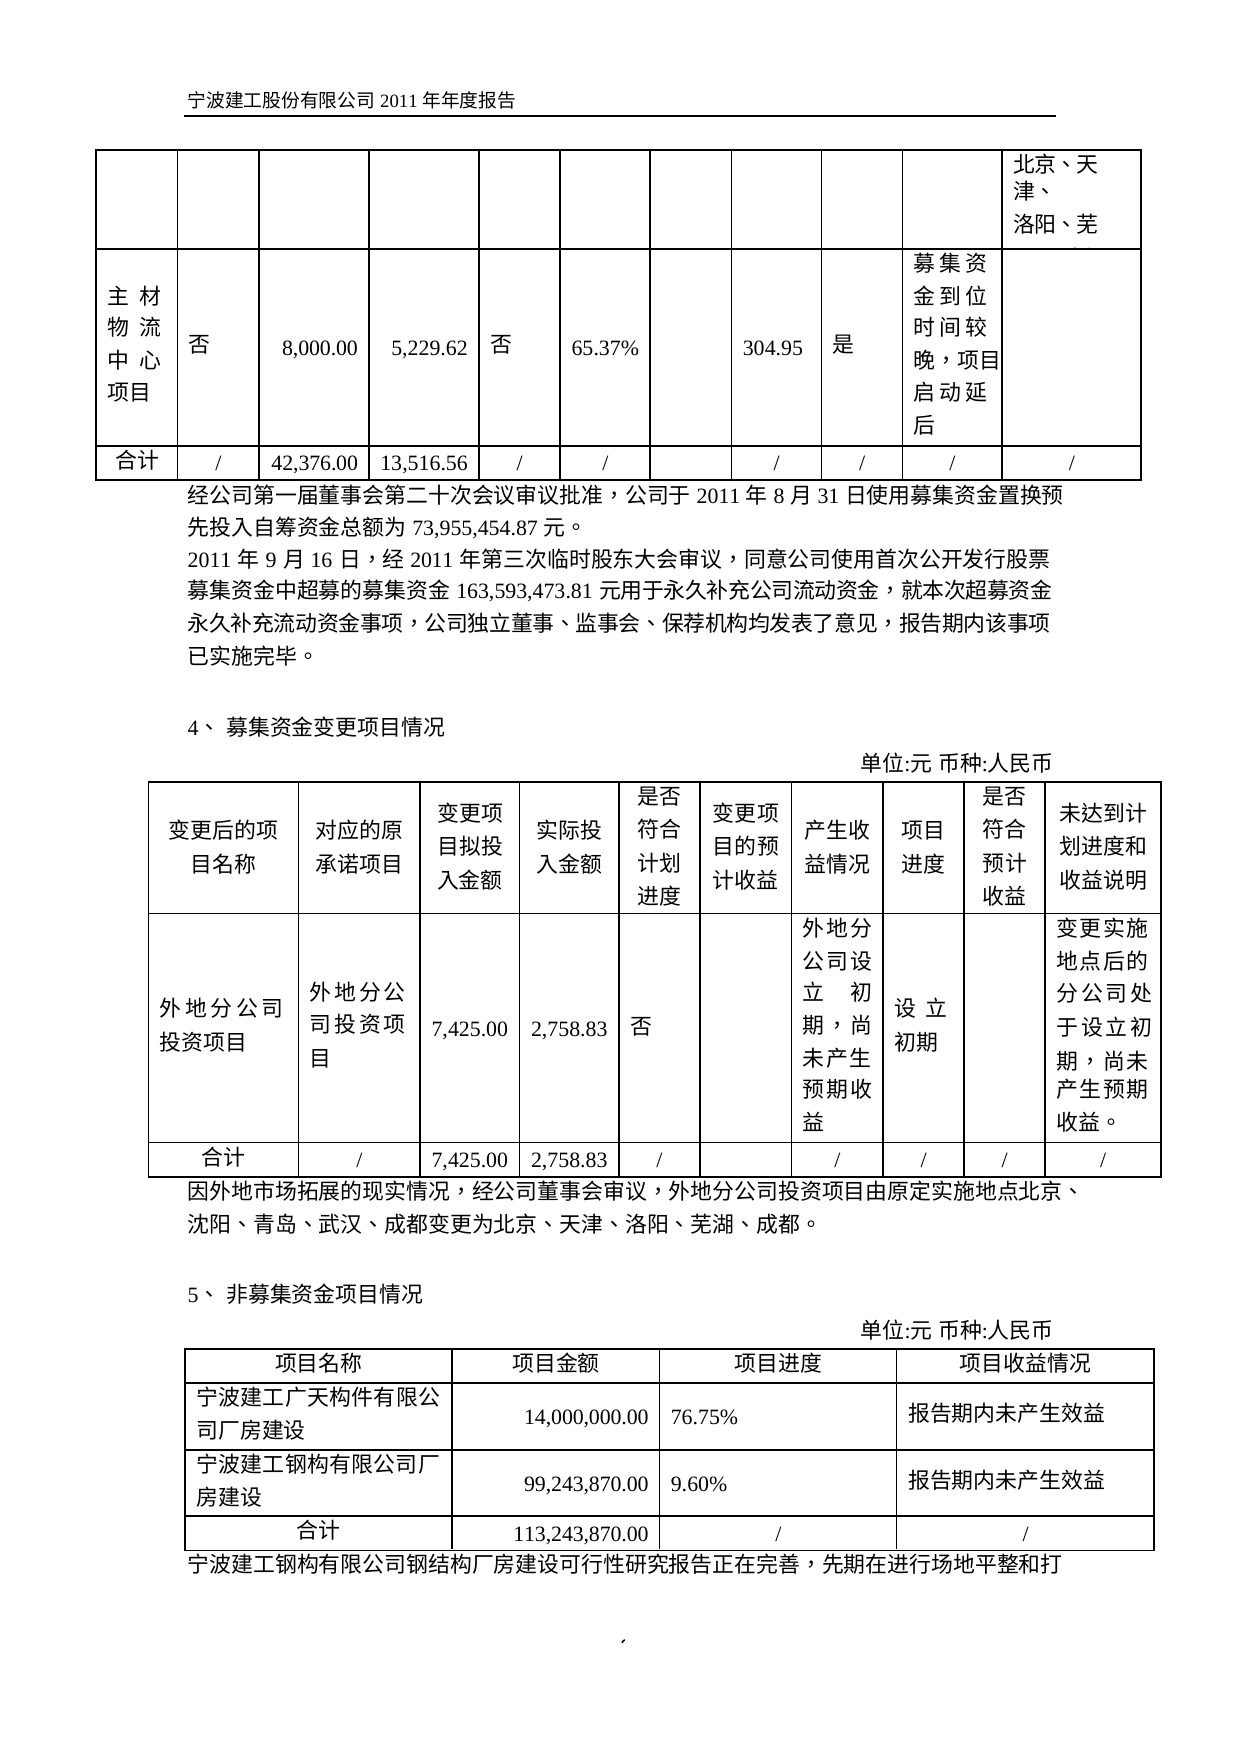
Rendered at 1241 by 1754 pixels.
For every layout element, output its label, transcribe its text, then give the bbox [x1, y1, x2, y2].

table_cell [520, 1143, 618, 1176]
text 先投入自筹资金总额为 73,955,454.87 元。 [187, 512, 1176, 541]
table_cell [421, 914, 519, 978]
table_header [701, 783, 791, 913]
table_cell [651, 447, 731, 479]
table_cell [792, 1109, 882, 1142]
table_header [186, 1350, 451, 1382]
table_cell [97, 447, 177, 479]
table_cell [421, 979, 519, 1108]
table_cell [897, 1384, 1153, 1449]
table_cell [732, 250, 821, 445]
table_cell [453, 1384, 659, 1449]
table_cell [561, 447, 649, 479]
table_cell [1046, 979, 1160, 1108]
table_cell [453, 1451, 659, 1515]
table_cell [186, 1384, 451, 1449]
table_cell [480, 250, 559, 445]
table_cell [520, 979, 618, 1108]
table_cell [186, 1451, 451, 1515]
text 2011 年 9 月 16 日，经 2011 年第三次临时股东大会审议，同意公司使用首次公开发行股票 [187, 543, 1176, 573]
text 5、 非募集资金项目情况 [187, 1279, 1176, 1309]
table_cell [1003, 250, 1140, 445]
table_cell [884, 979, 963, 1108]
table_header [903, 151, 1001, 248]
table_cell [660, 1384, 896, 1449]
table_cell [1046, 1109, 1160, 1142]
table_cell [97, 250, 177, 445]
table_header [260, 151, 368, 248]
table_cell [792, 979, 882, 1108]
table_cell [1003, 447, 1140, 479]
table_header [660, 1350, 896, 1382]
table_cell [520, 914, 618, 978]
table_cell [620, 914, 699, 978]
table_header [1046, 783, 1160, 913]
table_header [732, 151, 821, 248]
text 4、 募集资金变更项目情况 [187, 712, 1176, 742]
text 单位:元 币种:人民币 [85, 1314, 1053, 1344]
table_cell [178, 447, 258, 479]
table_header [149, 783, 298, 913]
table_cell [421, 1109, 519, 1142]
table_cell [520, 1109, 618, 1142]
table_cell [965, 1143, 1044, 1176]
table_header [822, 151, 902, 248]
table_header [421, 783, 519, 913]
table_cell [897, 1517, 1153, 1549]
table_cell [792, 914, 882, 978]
text 经公司第一届董事会第二十次会议审议批准，公司于 2011 年 8 月 31 日使用募集资金置换预 [187, 481, 1176, 509]
text 募集资金中超募的募集资金 163,593,473.81 元用于永久补充公司流动资金，就本次超募资金 永久补充流动资金事项，公司独立董事、监事会、保荐机构均发表了意见，报告期内该事项 已实施完毕。 [187, 576, 1053, 671]
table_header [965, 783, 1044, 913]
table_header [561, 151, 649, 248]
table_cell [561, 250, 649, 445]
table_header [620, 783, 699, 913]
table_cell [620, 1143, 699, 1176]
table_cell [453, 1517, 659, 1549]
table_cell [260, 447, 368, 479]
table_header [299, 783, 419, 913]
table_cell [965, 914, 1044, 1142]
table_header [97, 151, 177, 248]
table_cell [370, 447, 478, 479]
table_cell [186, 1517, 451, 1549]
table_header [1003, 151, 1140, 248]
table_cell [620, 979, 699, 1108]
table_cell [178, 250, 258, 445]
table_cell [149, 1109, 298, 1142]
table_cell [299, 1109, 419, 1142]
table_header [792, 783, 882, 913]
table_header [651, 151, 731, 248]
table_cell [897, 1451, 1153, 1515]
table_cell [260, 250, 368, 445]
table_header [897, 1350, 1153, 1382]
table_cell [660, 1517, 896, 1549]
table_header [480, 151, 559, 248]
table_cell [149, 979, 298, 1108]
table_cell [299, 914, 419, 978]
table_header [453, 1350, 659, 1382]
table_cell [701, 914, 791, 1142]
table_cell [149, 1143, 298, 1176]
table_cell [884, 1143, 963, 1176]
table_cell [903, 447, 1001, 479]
text 因外地市场拓展的现实情况，经公司董事会审议，外地分公司投资项目由原定实施地点北京、 [187, 1178, 1176, 1205]
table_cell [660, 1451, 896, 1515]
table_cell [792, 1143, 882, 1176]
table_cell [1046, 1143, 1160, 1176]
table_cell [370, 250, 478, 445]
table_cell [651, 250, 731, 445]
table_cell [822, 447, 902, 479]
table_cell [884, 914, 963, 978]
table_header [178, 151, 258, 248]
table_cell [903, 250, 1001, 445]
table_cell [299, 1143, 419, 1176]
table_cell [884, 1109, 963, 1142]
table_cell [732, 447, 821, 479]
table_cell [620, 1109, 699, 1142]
text 单位:元 币种:人民币 [85, 748, 1053, 777]
text 沈阳、青岛、武汉、成都变更为北京、天津、洛阳、芜湖、成都。 [187, 1208, 1176, 1238]
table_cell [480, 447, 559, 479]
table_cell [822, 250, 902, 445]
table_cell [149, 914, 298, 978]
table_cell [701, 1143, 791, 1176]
text 宁波建工钢构有限公司钢结构厂房建设可行性研究报告正在完善，先期在进行场地平整和打 [187, 1551, 1176, 1578]
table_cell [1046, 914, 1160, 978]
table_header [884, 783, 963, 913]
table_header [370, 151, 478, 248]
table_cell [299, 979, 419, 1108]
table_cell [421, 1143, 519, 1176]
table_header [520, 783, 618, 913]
